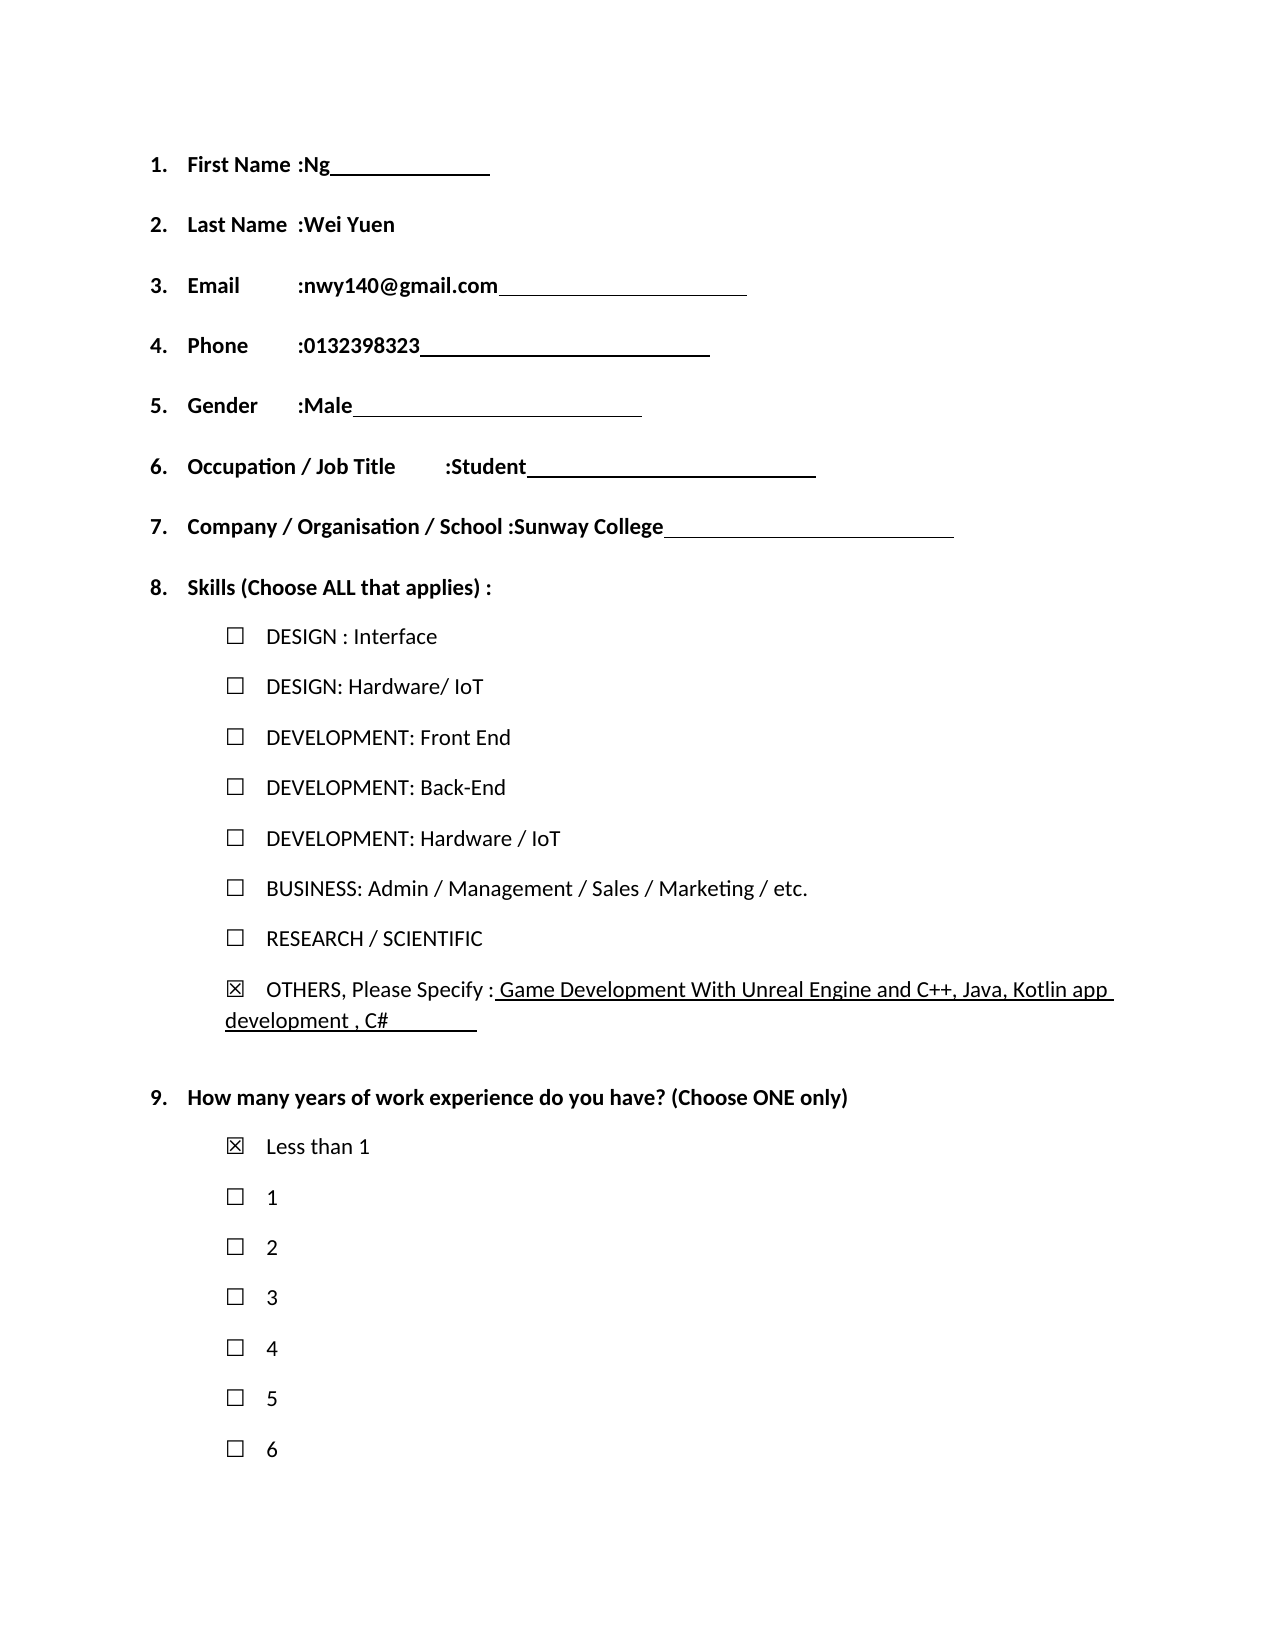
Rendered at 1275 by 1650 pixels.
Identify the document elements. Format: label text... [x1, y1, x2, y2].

text Less than 1 [225, 1130, 1125, 1161]
list Occupation / Job Title :Student [150, 452, 1125, 480]
list First Name :Ng [150, 150, 1125, 178]
text DEVELOPMENT: Hardware / IoT [225, 821, 1125, 853]
text BUSINESS: Admin / Management / Sales / Marketing / etc. [225, 872, 1125, 903]
text DEVELOPMENT: Front End [225, 721, 1125, 752]
text DESIGN: Hardware/ IoT [225, 670, 1125, 701]
text DESIGN : Interface [225, 620, 1125, 651]
list Company / Organisation / School :Sunway College [150, 512, 1125, 541]
text 2 [225, 1231, 1125, 1262]
text RESEARCH / SCIENTIFIC [225, 922, 1125, 953]
list Gender :Male [150, 392, 1125, 420]
text 4 [225, 1332, 1125, 1363]
list Email :nwy140@gmail.com [150, 271, 1125, 299]
text DEVELOPMENT: Back-End [225, 771, 1125, 802]
text 6 [225, 1433, 1125, 1464]
list Last Name :Wei Yuen [150, 210, 1125, 238]
list Skills (Choose ALL that applies) : [150, 573, 1125, 601]
list Phone :0132398323 [150, 331, 1125, 359]
list How many years of work experience do you have? (Choose ONE only) [150, 1083, 1125, 1111]
text 5 [225, 1382, 1125, 1413]
text 3 [225, 1281, 1125, 1313]
text OTHERS, Please Specify : Game Development With Unreal Engine and C++, Java, Kotlin app development , C# [225, 973, 1125, 1034]
text 1 [225, 1181, 1125, 1212]
